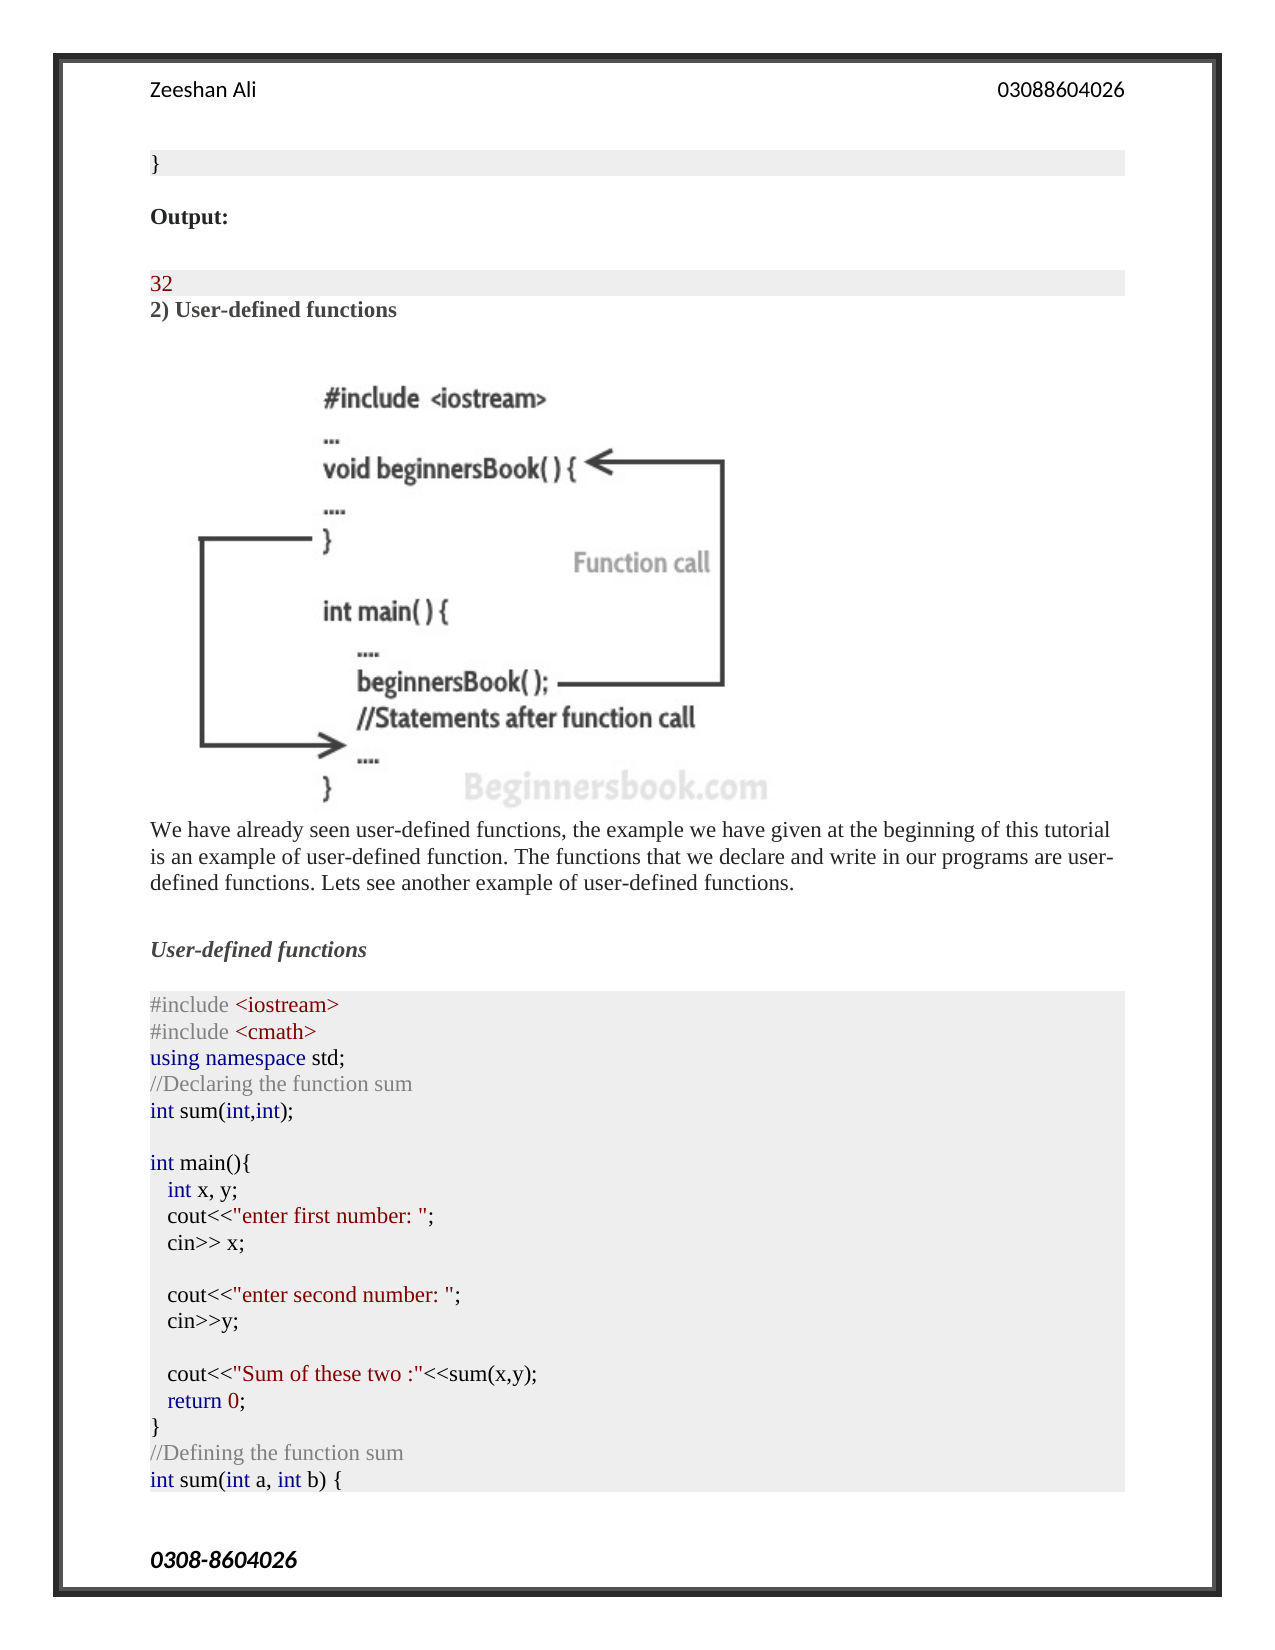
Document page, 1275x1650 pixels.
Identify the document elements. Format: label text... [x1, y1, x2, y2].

text cout<<"Sum of these two :"<<sum(x,y); [150, 1360, 1125, 1387]
subtitle 2) User-defined functions [150, 296, 1125, 322]
text cout<<"enter second number: "; [150, 1281, 1125, 1308]
text cin>>y; [150, 1308, 1125, 1334]
text Output: [150, 176, 1125, 229]
text int main(){ [150, 1149, 1125, 1176]
text //Declaring the function sum [150, 1070, 1125, 1097]
text #include <cmath> [150, 1018, 1125, 1044]
text //Defining the function sum [150, 1439, 1125, 1466]
text return 0; [150, 1387, 1125, 1413]
text int sum(int a, int b) { [150, 1466, 1125, 1492]
subtitle User-defined functions [150, 936, 1125, 962]
text int sum(int,int); [150, 1097, 1125, 1123]
text #include <iostream> [150, 991, 1125, 1018]
text 32 [150, 270, 1125, 296]
text } [150, 1413, 1125, 1439]
text using namespace std; [150, 1044, 1125, 1070]
picture [150, 347, 775, 817]
text int x, y; [150, 1176, 1125, 1202]
text } [150, 150, 1125, 176]
text cin>> x; [150, 1228, 1125, 1255]
text cout<<"enter first number: "; [150, 1202, 1125, 1228]
